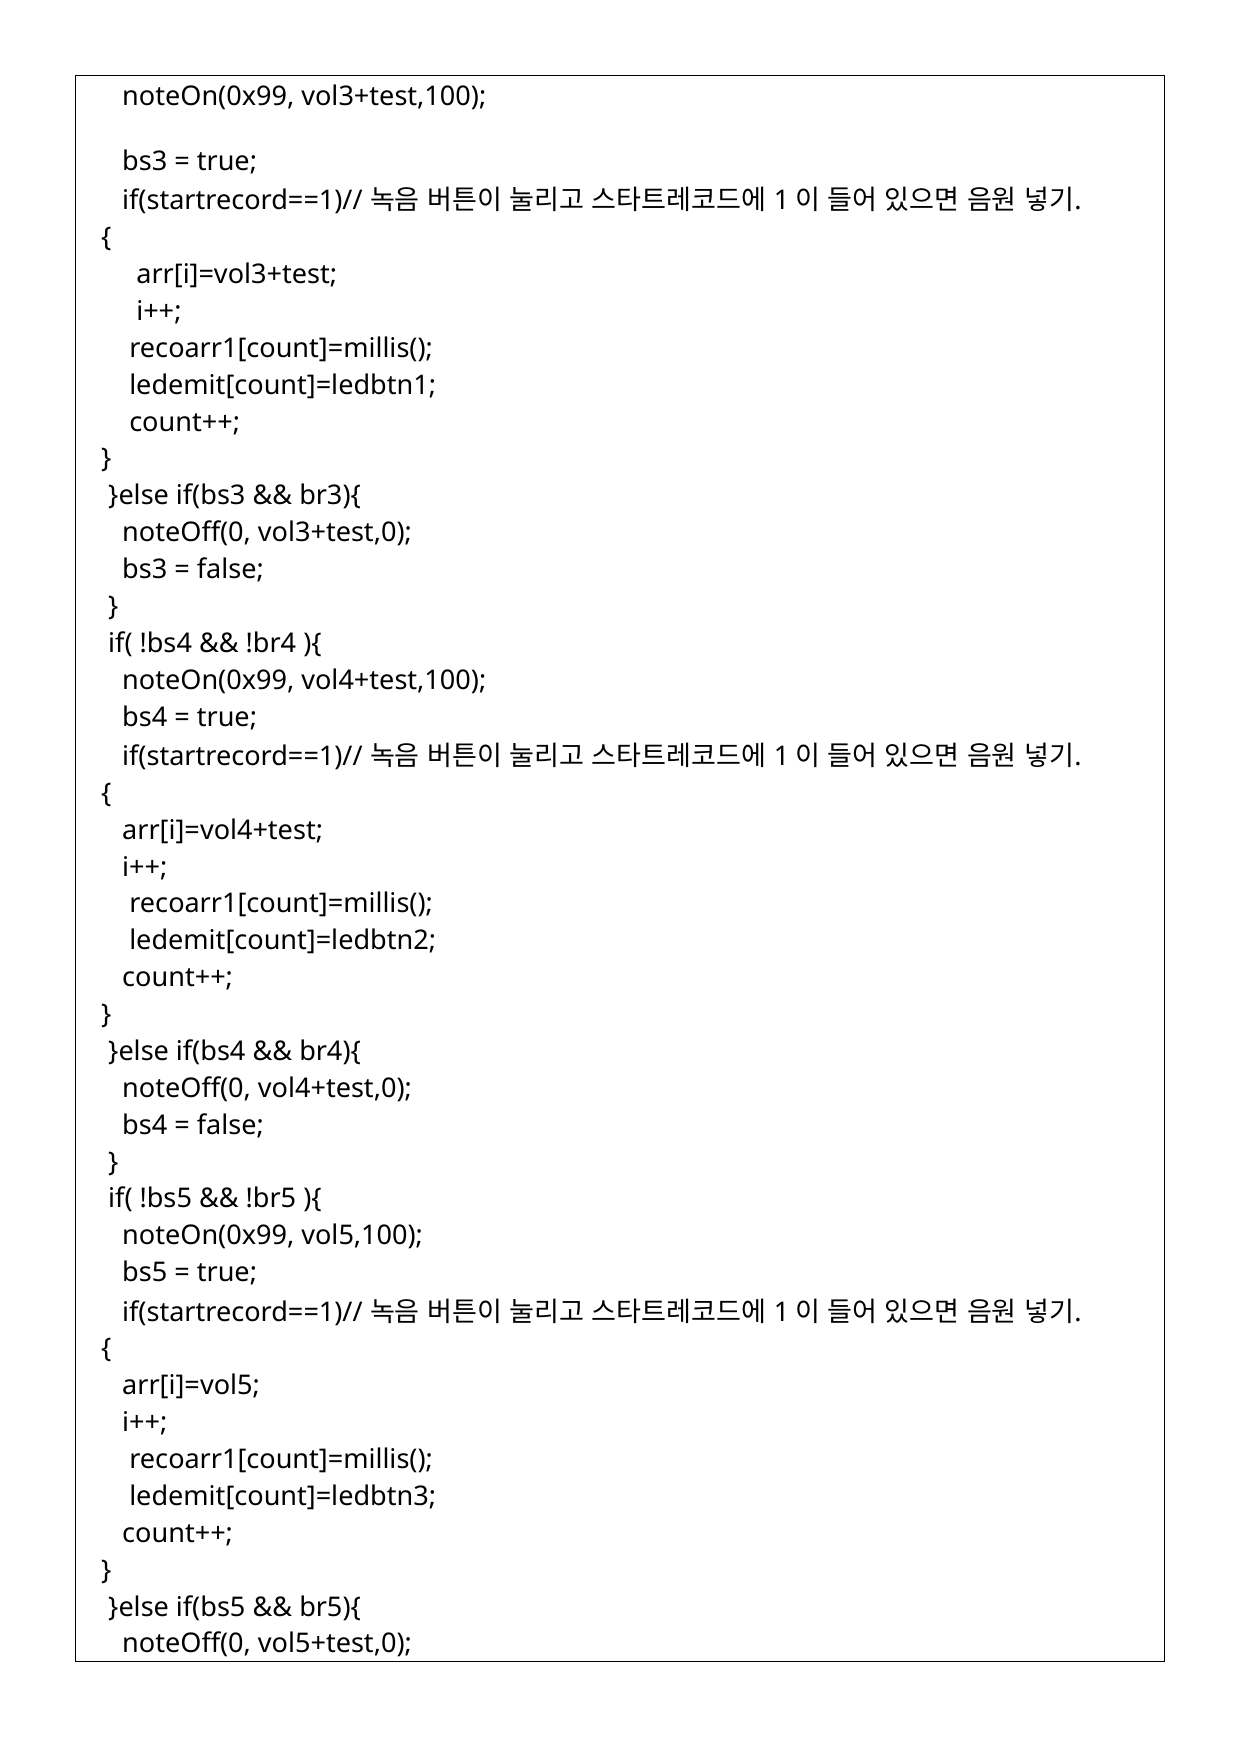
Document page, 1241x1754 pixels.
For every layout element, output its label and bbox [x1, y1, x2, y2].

table_header [76, 76, 1164, 1661]
